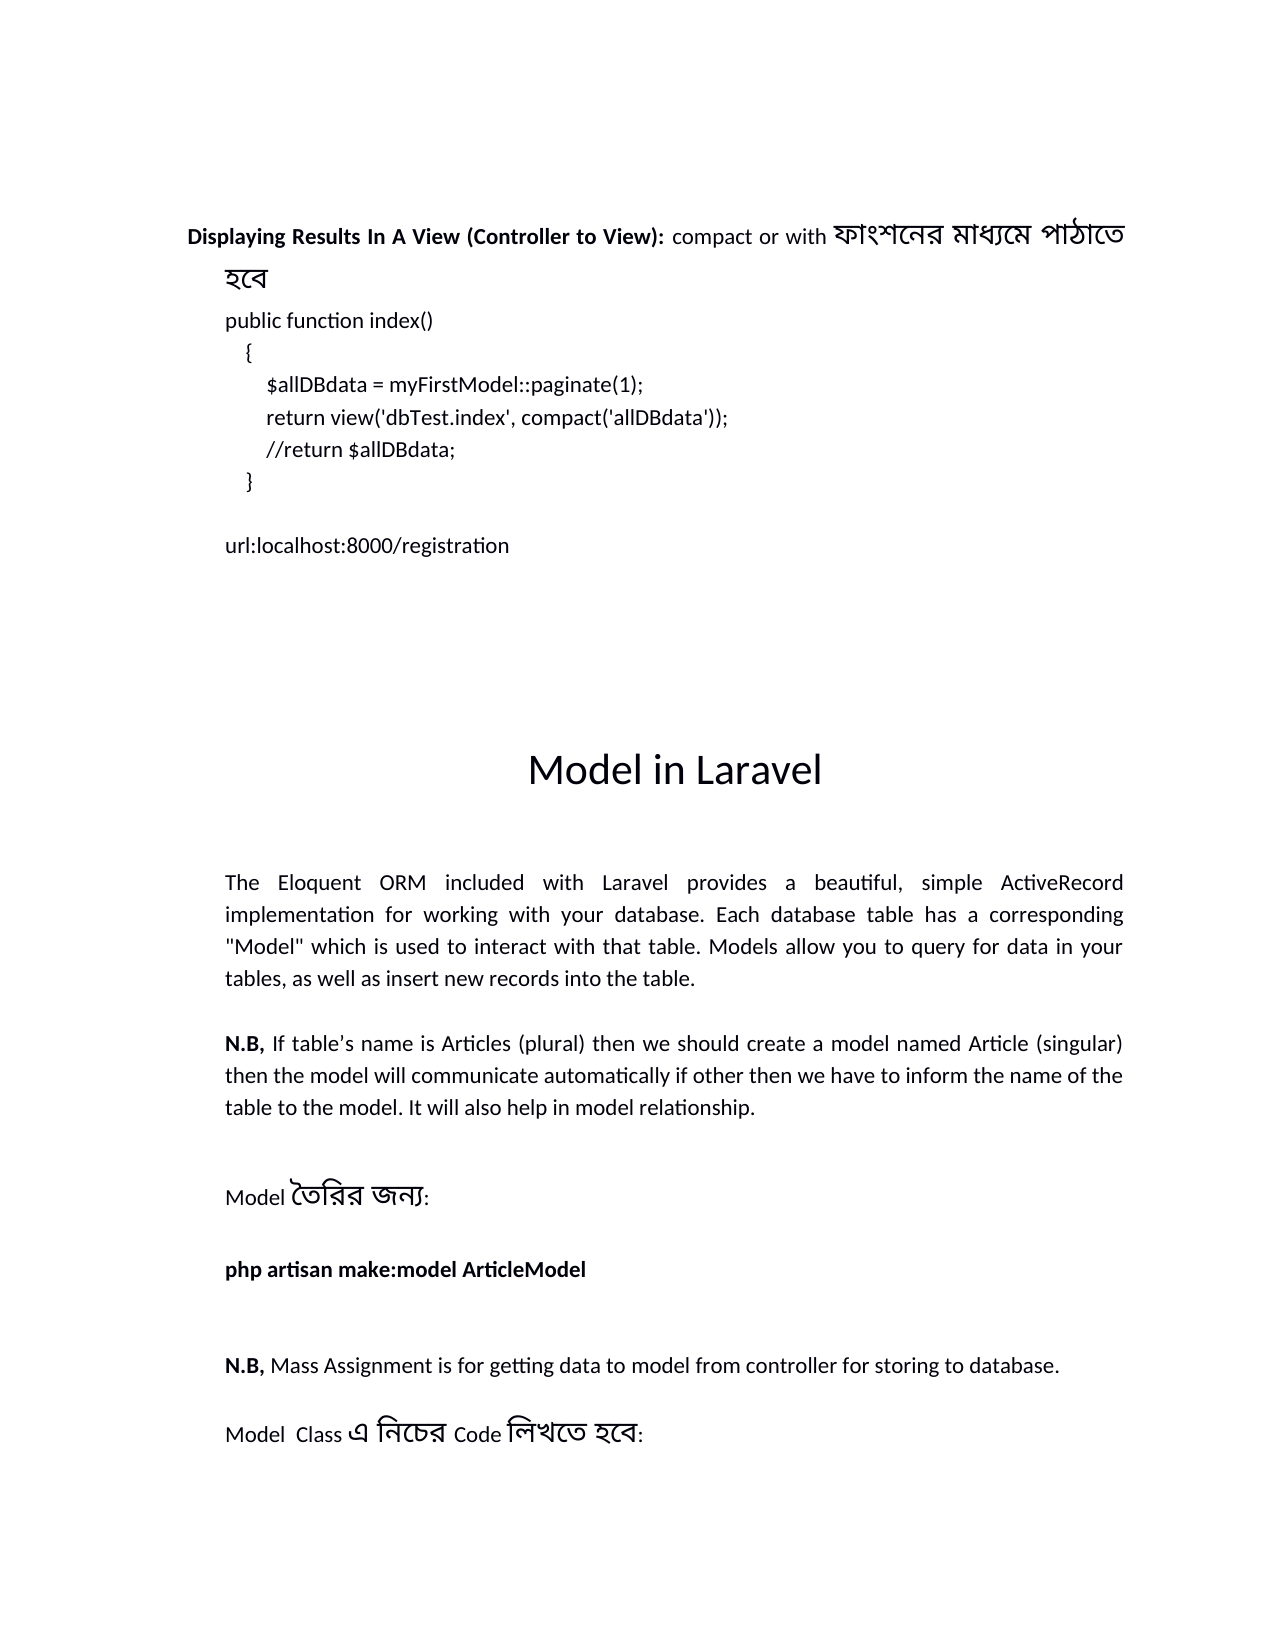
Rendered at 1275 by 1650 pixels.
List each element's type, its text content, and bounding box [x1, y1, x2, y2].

list url:localhost:8000/registration [225, 531, 1125, 559]
list { [225, 338, 1125, 366]
text The Eloquent ORM included with Laravel provides a beautiful, simple ActiveRecord implementation for working with your database. Each database table has a corresponding "Model" which is used to interact with that table. Models allow you to query for data in your tables, as well as insert new records into the table. [225, 868, 1125, 993]
list $allDBdata = myFirstModel::paginate(1); [225, 370, 1125, 398]
list Displaying Results In A View (Controller to View): compact or with ফাংশনের মাধ্যমে পাঠাতে হবে [187, 217, 1125, 300]
list //return $allDBdata; [225, 435, 1125, 463]
text N.B, If table’s name is Articles (plural) then we should create a model named Article (singular) then the model will communicate automatically if other then we have to inform the name of the table to the model. It will also help in model relationship. [225, 1029, 1125, 1121]
list return view('dbTest.index', compact('allDBdata')); [225, 403, 1125, 431]
list php artisan make:model ArticleModel [225, 1255, 1125, 1283]
list Model Class এ নিচের Code লিখতে হবে: [225, 1416, 1125, 1455]
list public function index() [225, 306, 1125, 334]
list } [225, 467, 1125, 495]
text Model in Laravel [225, 742, 1125, 796]
list Model তৈরির জন্য: [225, 1178, 1125, 1217]
list N.B, Mass Assignment is for getting data to model from controller for storing to database. [225, 1352, 1125, 1380]
